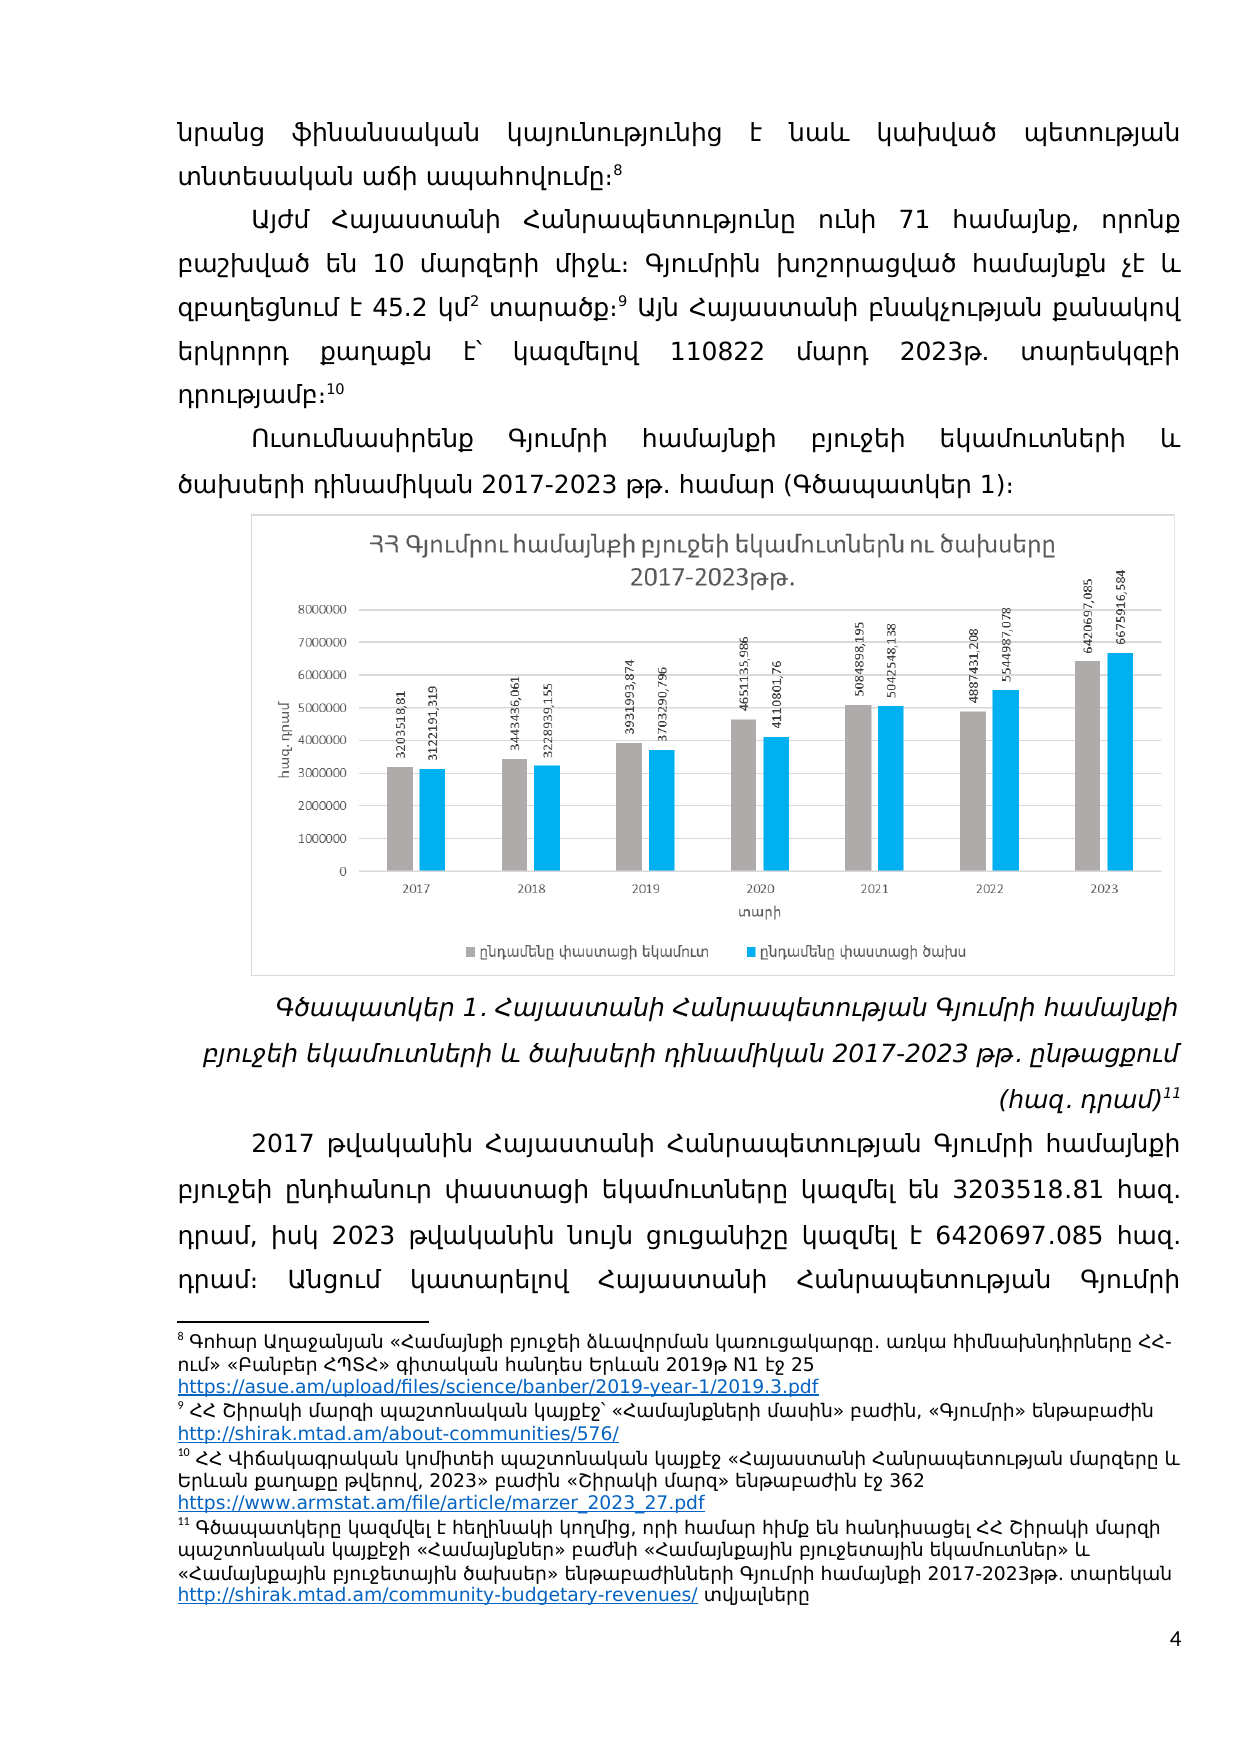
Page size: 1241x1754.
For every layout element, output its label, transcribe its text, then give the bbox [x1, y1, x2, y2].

picture [251, 514, 1175, 976]
text Այժմ Հայաստանի Հանրապետությունը ունի 71 համայնք, որոնք բաշխված են 10 մարզերի միջև։ Գյումրին խոշորացված համայնքն չէ և զբաղեցնում է 45.2 կմ2 տարածք։ Այն Հայաստանի բնակչության քանակով երկրորդ քաղաքն է՝ կազմելով 110822 մարդ 2023թ. տարեսկզբի դրությամբ։ [177, 206, 1181, 337]
text Ուսումնասիրենք Գյումրի համայնքի բյուջեի եկամուտների և ծախսերի դինամիկան 2017-2023 թթ․ համար (Գծապատկեր 1)։ [177, 424, 1181, 499]
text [177, 1204, 1181, 1265]
text Յուրաքանչյուր երկրի բնակչության կենսամակարդակի բարձրացման և սոցիալ-տնտեսական խնդիրների լուծման գործում բավականին լուրջ անելիքներ ունեն տեղական ինքնակառավարման մարմինները, քանի որ նրանց ֆինանսական կայունությունից է նաև կախված պետության տնտեսական աճի ապահովումը։ [177, 118, 1181, 191]
text Այժմ Հայաստանի Հանրապետությունը ունի 71 համայնք, որոնք բաշխված են 10 մարզերի միջև։ Գյումրին խոշորացված համայնքն չէ և զբաղեցնում է 45.2 կմ2 տարածք։ Այն Հայաստանի բնակչության քանակով երկրորդ քաղաքն է՝ կազմելով 110822 մարդ 2023թ. տարեսկզբի դրությամբ։ [177, 366, 1181, 410]
text Գծապատկեր 1․ Հայաստանի Հանրապետության Գյումրի համայնքի բյուջեի եկամուտների և ծախսերի դինամիկան 2017-2023 թթ․ ընթացքում (հազ․ դրամ) [177, 992, 1181, 1114]
